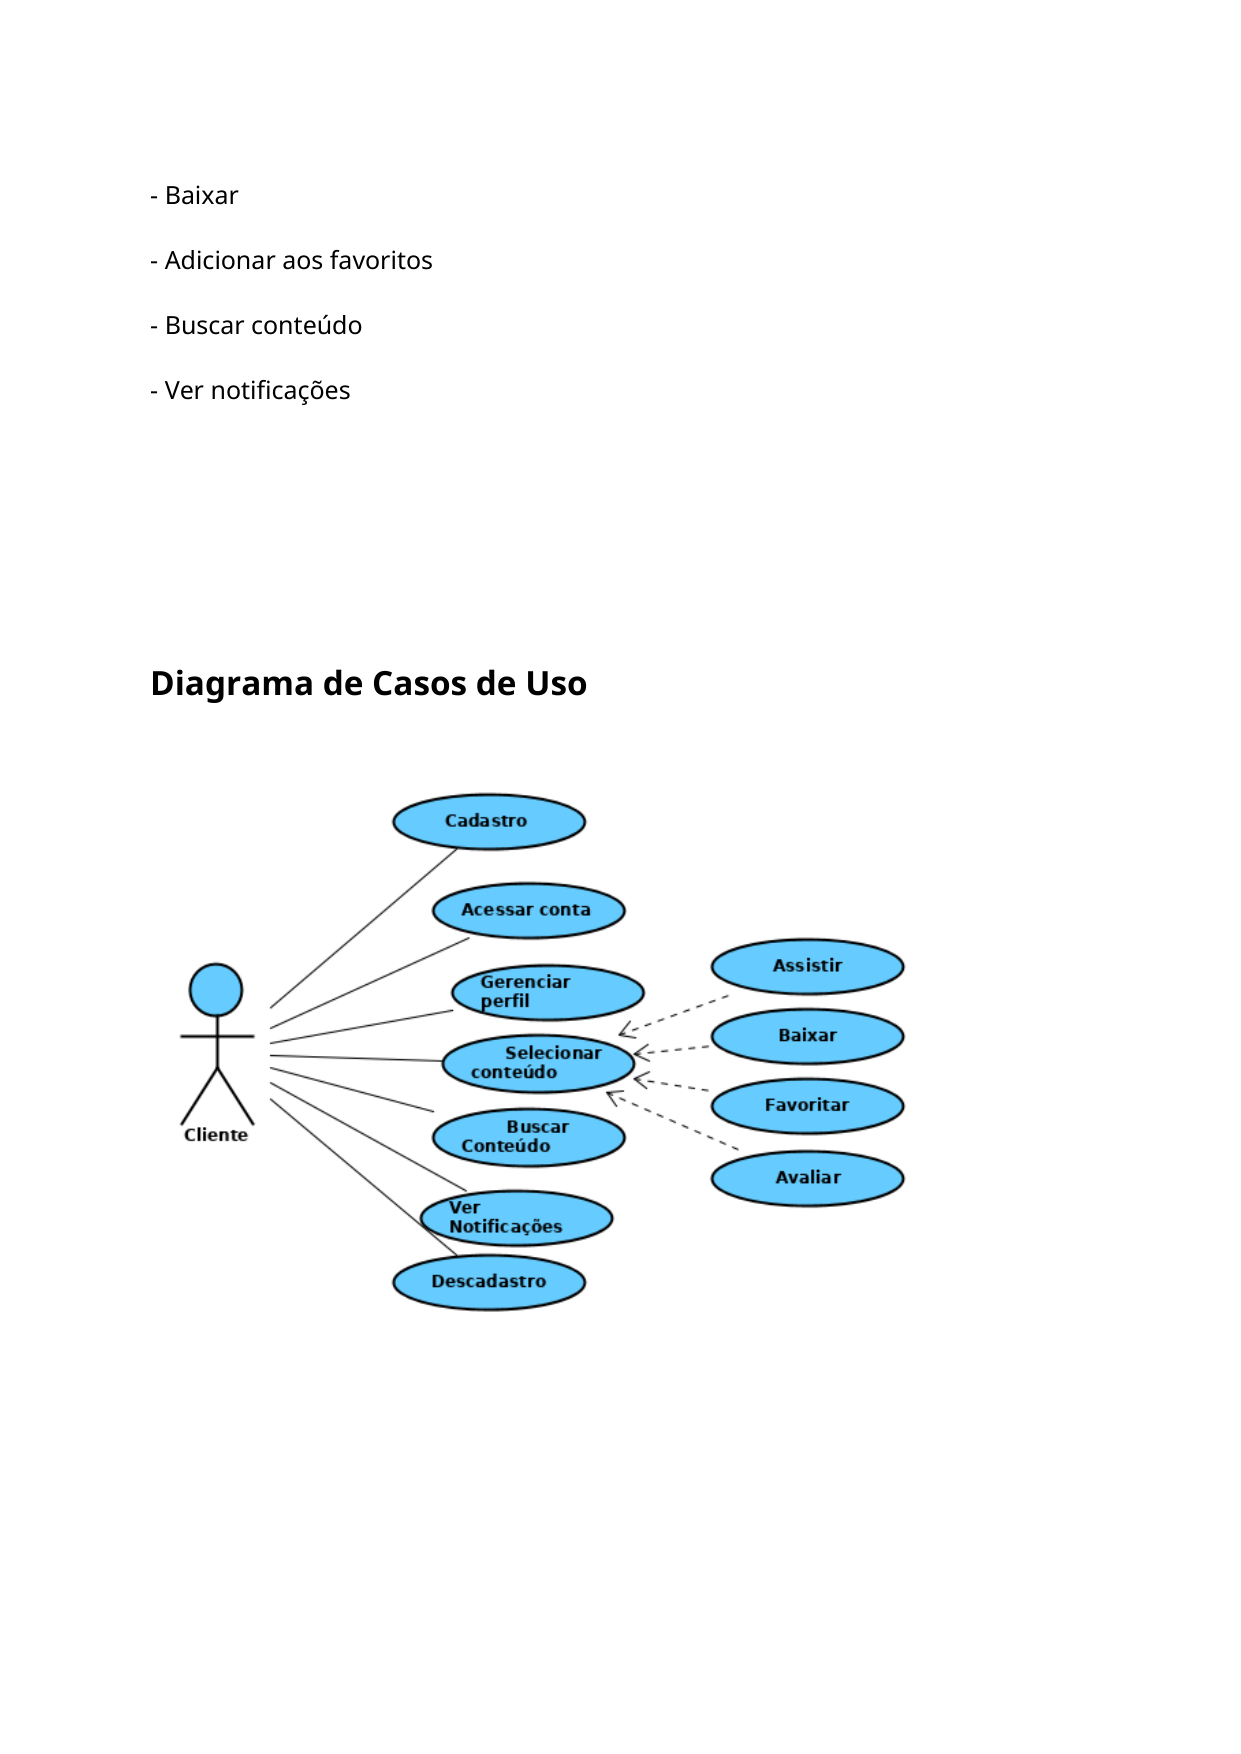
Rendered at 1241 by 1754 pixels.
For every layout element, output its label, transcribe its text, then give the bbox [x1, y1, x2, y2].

text - Buscar conteúdo [150, 292, 1090, 357]
text Diagrama de Casos de Uso [150, 649, 1090, 714]
text - Ver notificações [150, 357, 1090, 422]
picture [150, 779, 1015, 1353]
text - Baixar [150, 162, 1090, 227]
text - Adicionar aos favoritos [150, 227, 1090, 292]
